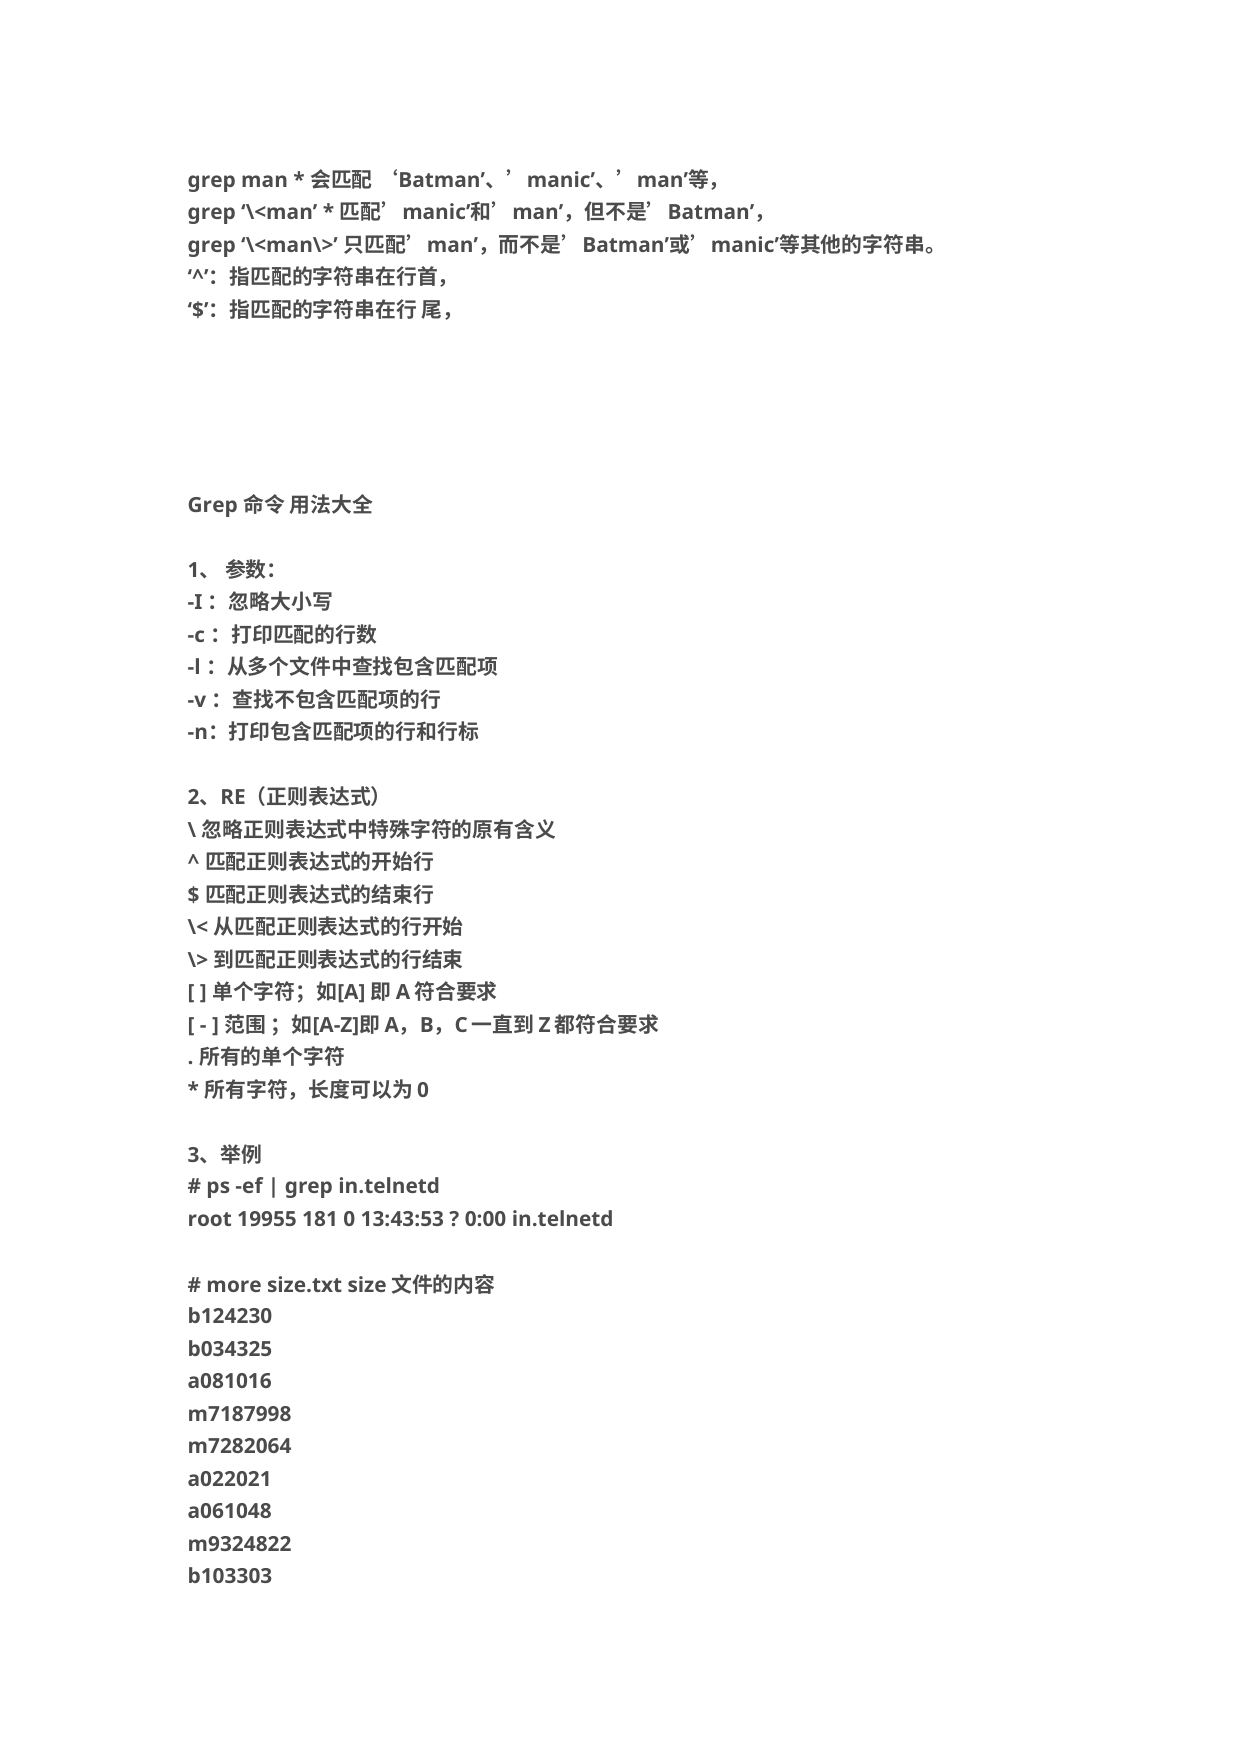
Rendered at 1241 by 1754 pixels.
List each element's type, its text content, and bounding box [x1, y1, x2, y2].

text m7282064 [187, 1429, 1053, 1462]
text root 19955 181 0 13:43:53 ? 0:00 in.telnetd [187, 1202, 1053, 1234]
text $ 匹配正则表达式的结束行 [187, 877, 1053, 909]
text [ ] 单个字符；如[A] 即A符合要求 [187, 974, 1053, 1007]
text grep ‘\<man\>’ 只匹配’man’，而不是’Batman’或’manic’等其他的字符串。 [187, 227, 1053, 259]
text ‘^’：指匹配的字符串在行首， [187, 259, 1053, 292]
text 2、RE（正则表达式） [187, 779, 1053, 812]
text \< 从匹配正则表达式的行开始 [187, 909, 1053, 942]
text [ - ] 范围 ；如[A-Z]即A，B，C一直到Z都符合要求 [187, 1007, 1053, 1039]
text b103303 [187, 1559, 1053, 1592]
text \> 到匹配正则表达式的行结束 [187, 942, 1053, 974]
text b034325 [187, 1332, 1053, 1364]
text Grep 命令 用法大全 [187, 487, 1053, 519]
text * 所有字符，长度可以为0 [187, 1072, 1053, 1104]
text ^ 匹配正则表达式的开始行 [187, 844, 1053, 877]
text \ 忽略正则表达式中特殊字符的原有含义 [187, 812, 1053, 844]
text -v ：查找不包含匹配项的行 [187, 682, 1053, 714]
text 3、举例 [187, 1137, 1053, 1169]
text b124230 [187, 1299, 1053, 1332]
text grep man * 会匹配 ‘Batman’、’manic’、’man’等， [187, 162, 1053, 194]
text -c ：打印匹配的行数 [187, 617, 1053, 649]
text grep ‘\<man’ * 匹配’manic’和’man’，但不是’Batman’， [187, 194, 1053, 227]
text # more size.txt size文件的内容 [187, 1267, 1053, 1299]
text # ps -ef | grep in.telnetd [187, 1169, 1053, 1202]
text -I ：忽略大小写 [187, 584, 1053, 617]
text a022021 [187, 1462, 1053, 1494]
text ‘$’：指匹配的字符串在行 尾， [187, 292, 1053, 324]
text a081016 [187, 1364, 1053, 1397]
text m7187998 [187, 1397, 1053, 1429]
text a061048 [187, 1494, 1053, 1527]
text -l ：从多个文件中查找包含匹配项 [187, 649, 1053, 682]
text 1、 参数： [187, 552, 1053, 584]
text -n：打印包含匹配项的行和行标 [187, 714, 1053, 747]
text . 所有的单个字符 [187, 1039, 1053, 1072]
text m9324822 [187, 1527, 1053, 1559]
